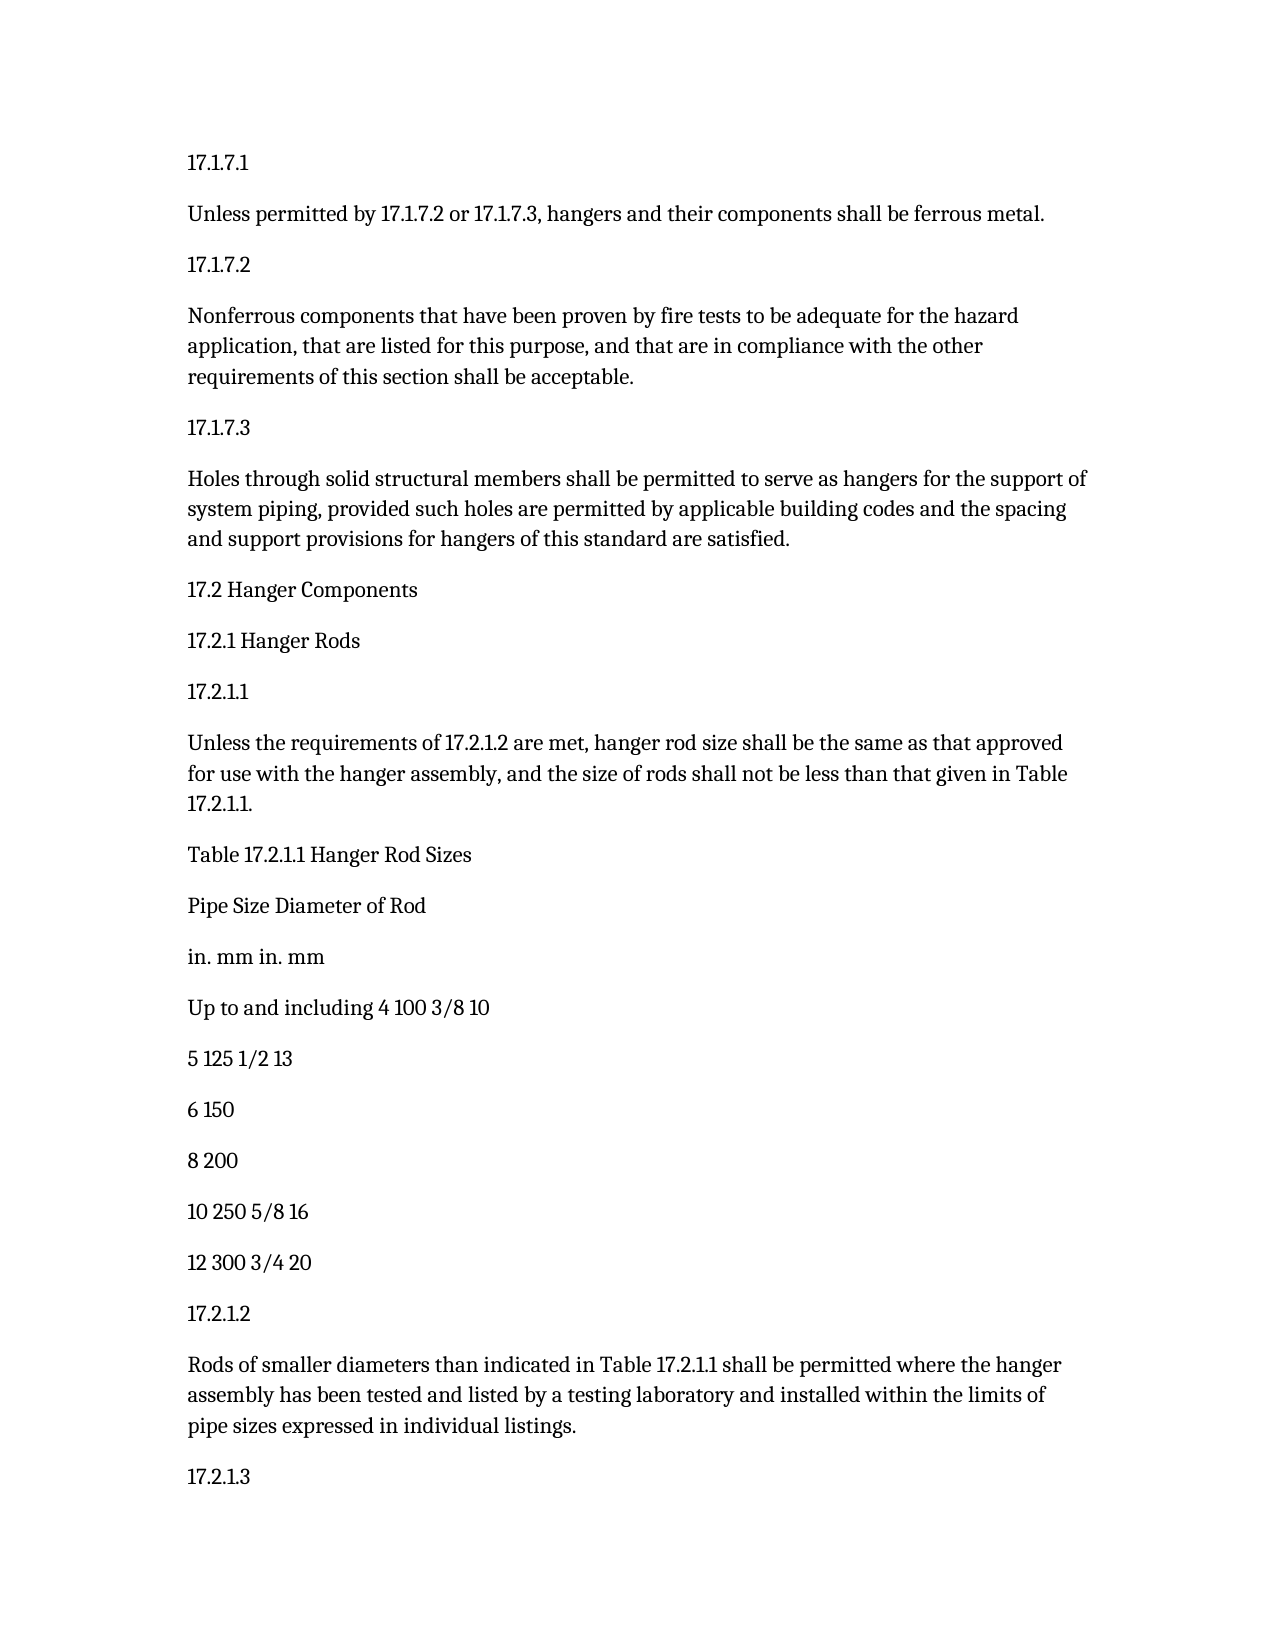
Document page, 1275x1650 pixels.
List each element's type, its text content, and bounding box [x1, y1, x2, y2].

text 17.2.1.1 [187, 679, 1087, 706]
text 8 200 [187, 1148, 1087, 1174]
text 12 300 3/4 20 [187, 1250, 1087, 1276]
text in. mm in. mm [187, 944, 1087, 970]
text Holes through solid structural members shall be permitted to serve as hangers for the support of system piping, provided such holes are permitted by applicable building codes and the spacing and support provisions for hangers of this standard are satisfied. [187, 466, 1087, 552]
text Pipe Size Diameter of Rod [187, 893, 1087, 919]
text Nonferrous components that have been proven by fire tests to be adequate for the hazard application, that are listed for this purpose, and that are in compliance with the other requirements of this section shall be acceptable. [187, 303, 1087, 390]
text 17.1.7.1 [187, 150, 1087, 176]
text 17.2.1.2 [187, 1301, 1087, 1327]
text 17.2.1.3 [187, 1463, 1087, 1490]
text Table 17.2.1.1 Hanger Rod Sizes [187, 842, 1087, 868]
text 6 150 [187, 1097, 1087, 1123]
text Unless the requirements of 17.2.1.2 are met, hanger rod size shall be the same as that approved for use with the hanger assembly, and the size of rods shall not be less than that given in Table 17.2.1.1. [187, 730, 1087, 817]
text 5 125 1/2 13 [187, 1046, 1087, 1072]
text 17.1.7.3 [187, 414, 1087, 441]
text Unless permitted by 17.1.7.2 or 17.1.7.3, hangers and their components shall be ferrous metal. [187, 201, 1087, 227]
text 17.2 Hanger Components [187, 577, 1087, 603]
text 17.2.1 Hanger Rods [187, 628, 1087, 654]
text 17.1.7.2 [187, 252, 1087, 278]
text Up to and including 4 100 3/8 10 [187, 995, 1087, 1021]
text 10 250 5/8 16 [187, 1199, 1087, 1225]
text Rods of smaller diameters than indicated in Table 17.2.1.1 shall be permitted where the hanger assembly has been tested and listed by a testing laboratory and installed within the limits of pipe sizes expressed in individual listings. [187, 1352, 1087, 1439]
